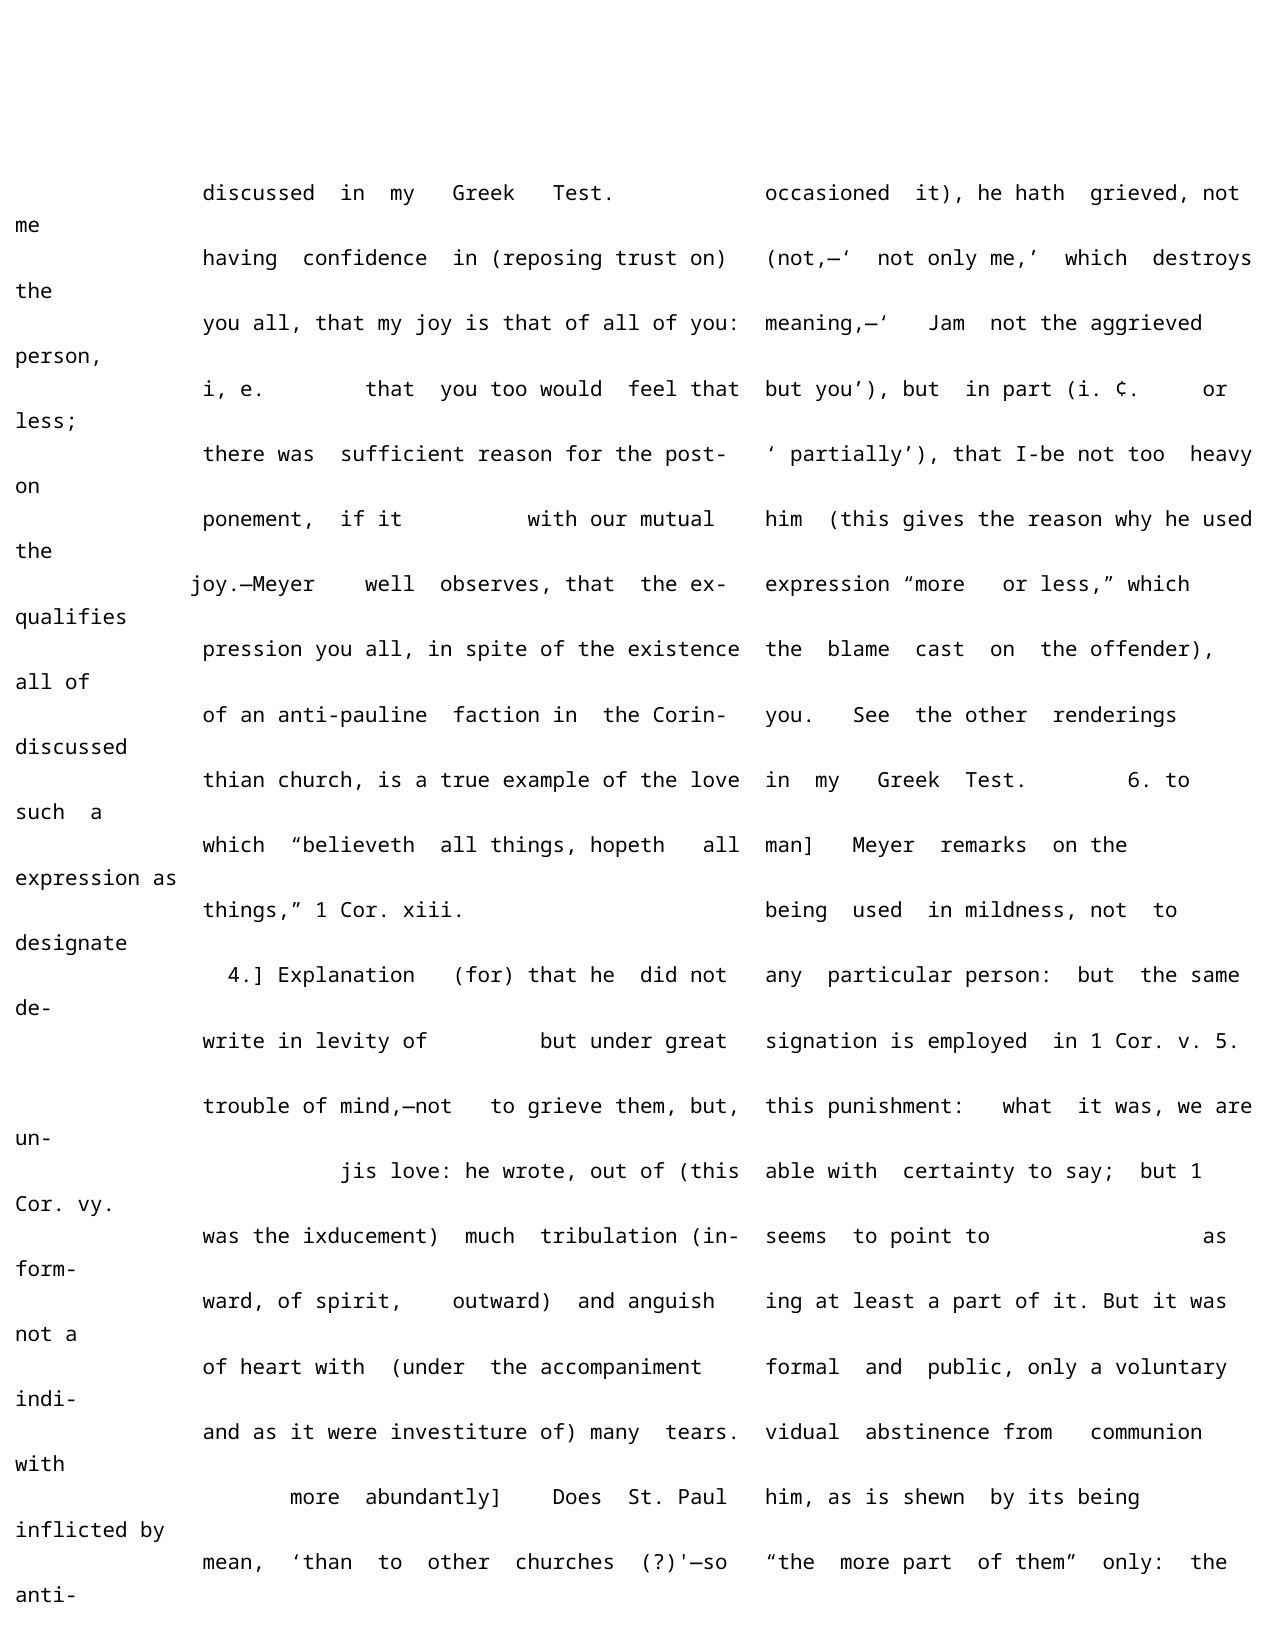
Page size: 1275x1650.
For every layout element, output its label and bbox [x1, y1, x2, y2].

text [15, 15, 1260, 1608]
